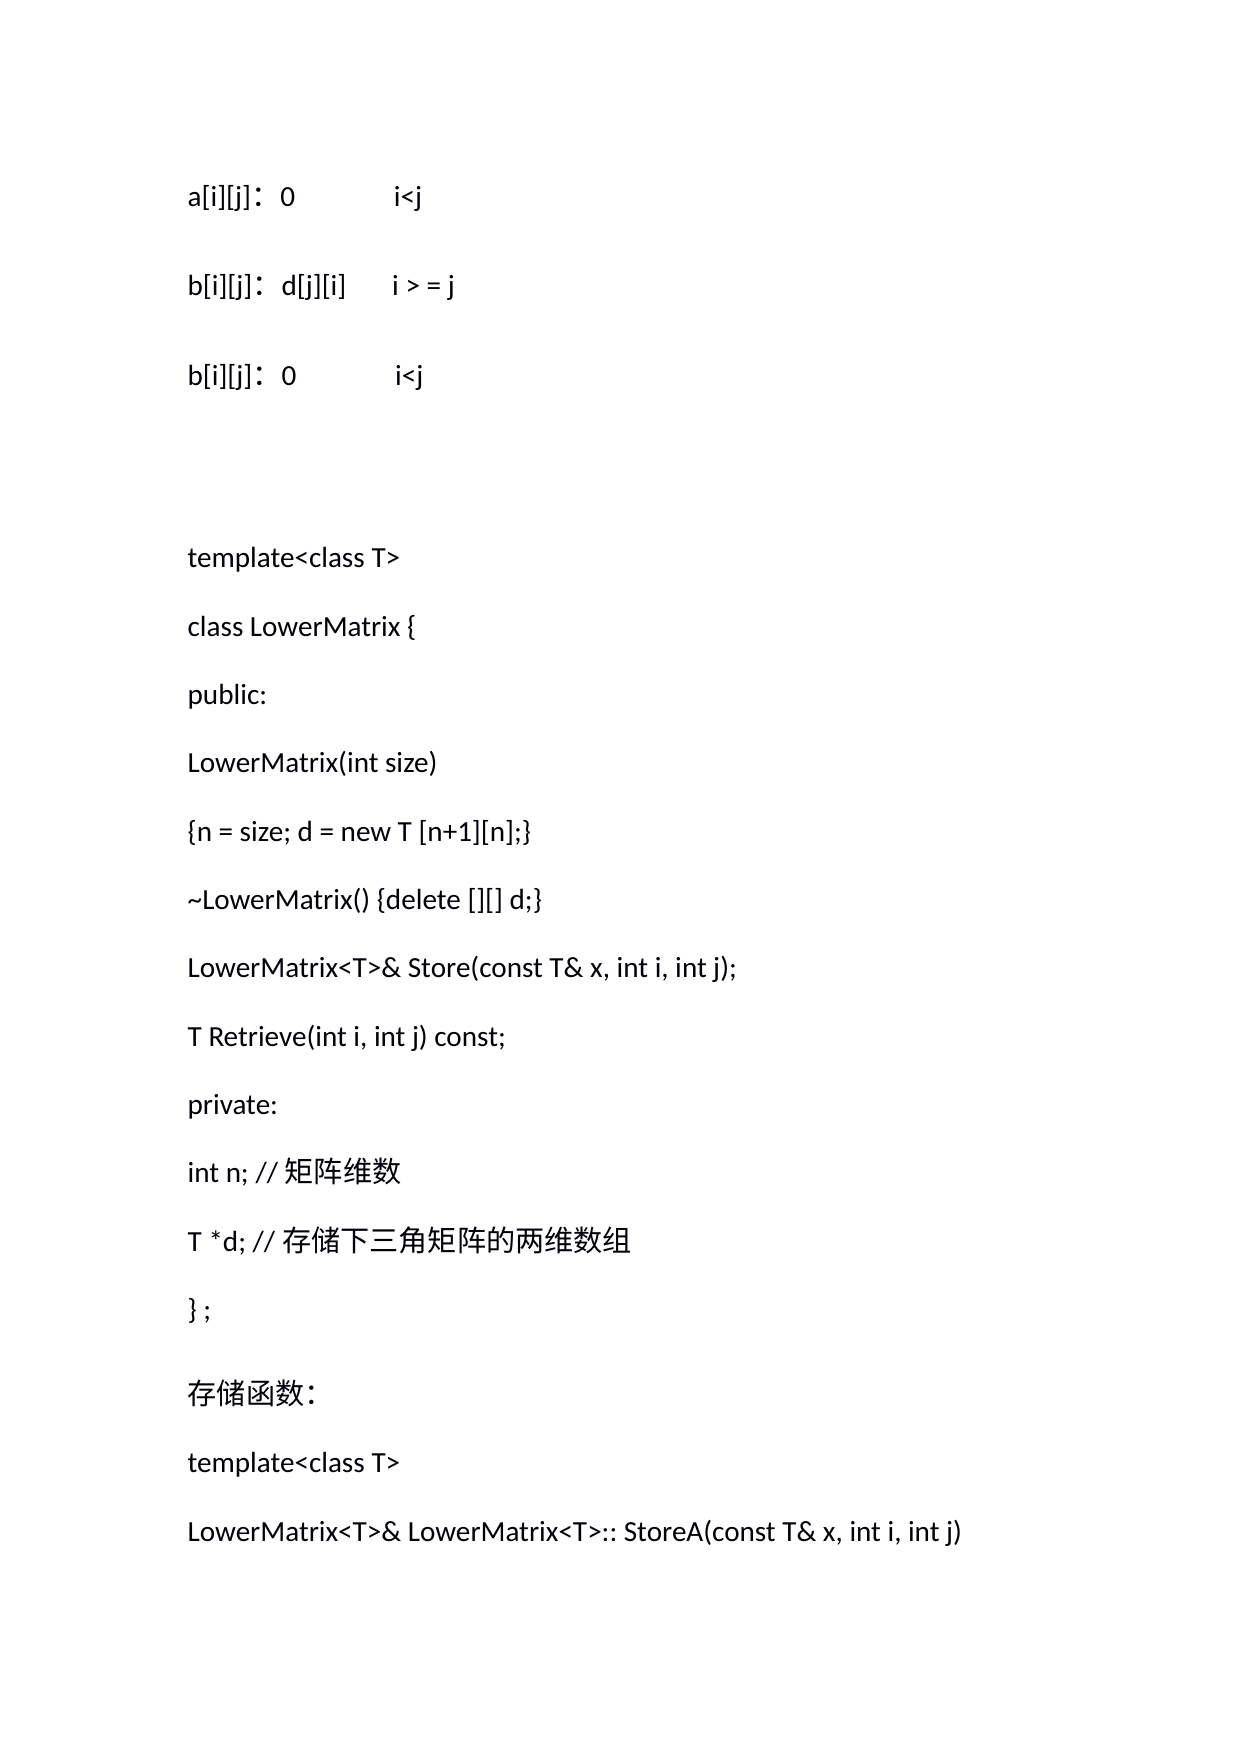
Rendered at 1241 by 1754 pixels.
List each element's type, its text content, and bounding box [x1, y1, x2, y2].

text LowerMatrix<T>& Store(const T& x, int i, int j); [187, 933, 1053, 1001]
text 存储函数： [187, 1377, 1053, 1411]
text class LowerMatrix { [187, 591, 1053, 659]
text template<class T> [187, 1428, 1053, 1497]
text private: [187, 1069, 1053, 1138]
text {n = size; d = new T [n+1][n];} [187, 796, 1053, 864]
text } ; [187, 1274, 1053, 1343]
text T *d; // 存储下三角矩阵的两维数组 [187, 1206, 1053, 1274]
text b[i][j]：0 i<j [187, 338, 1053, 407]
text template<class T> [187, 523, 1053, 591]
text LowerMatrix(int size) [187, 728, 1053, 796]
text public: [187, 659, 1053, 728]
text LowerMatrix<T>& LowerMatrix<T>:: StoreA(const T& x, int i, int j) [187, 1497, 1053, 1565]
text T Retrieve(int i, int j) const; [187, 1001, 1053, 1069]
text ~LowerMatrix() {delete [][] d;} [187, 864, 1053, 933]
text a[i][j]：0 i<j [187, 159, 1053, 228]
text b[i][j]：d[j][i] i > = j [187, 249, 1053, 317]
text int n; // 矩阵维数 [187, 1138, 1053, 1206]
